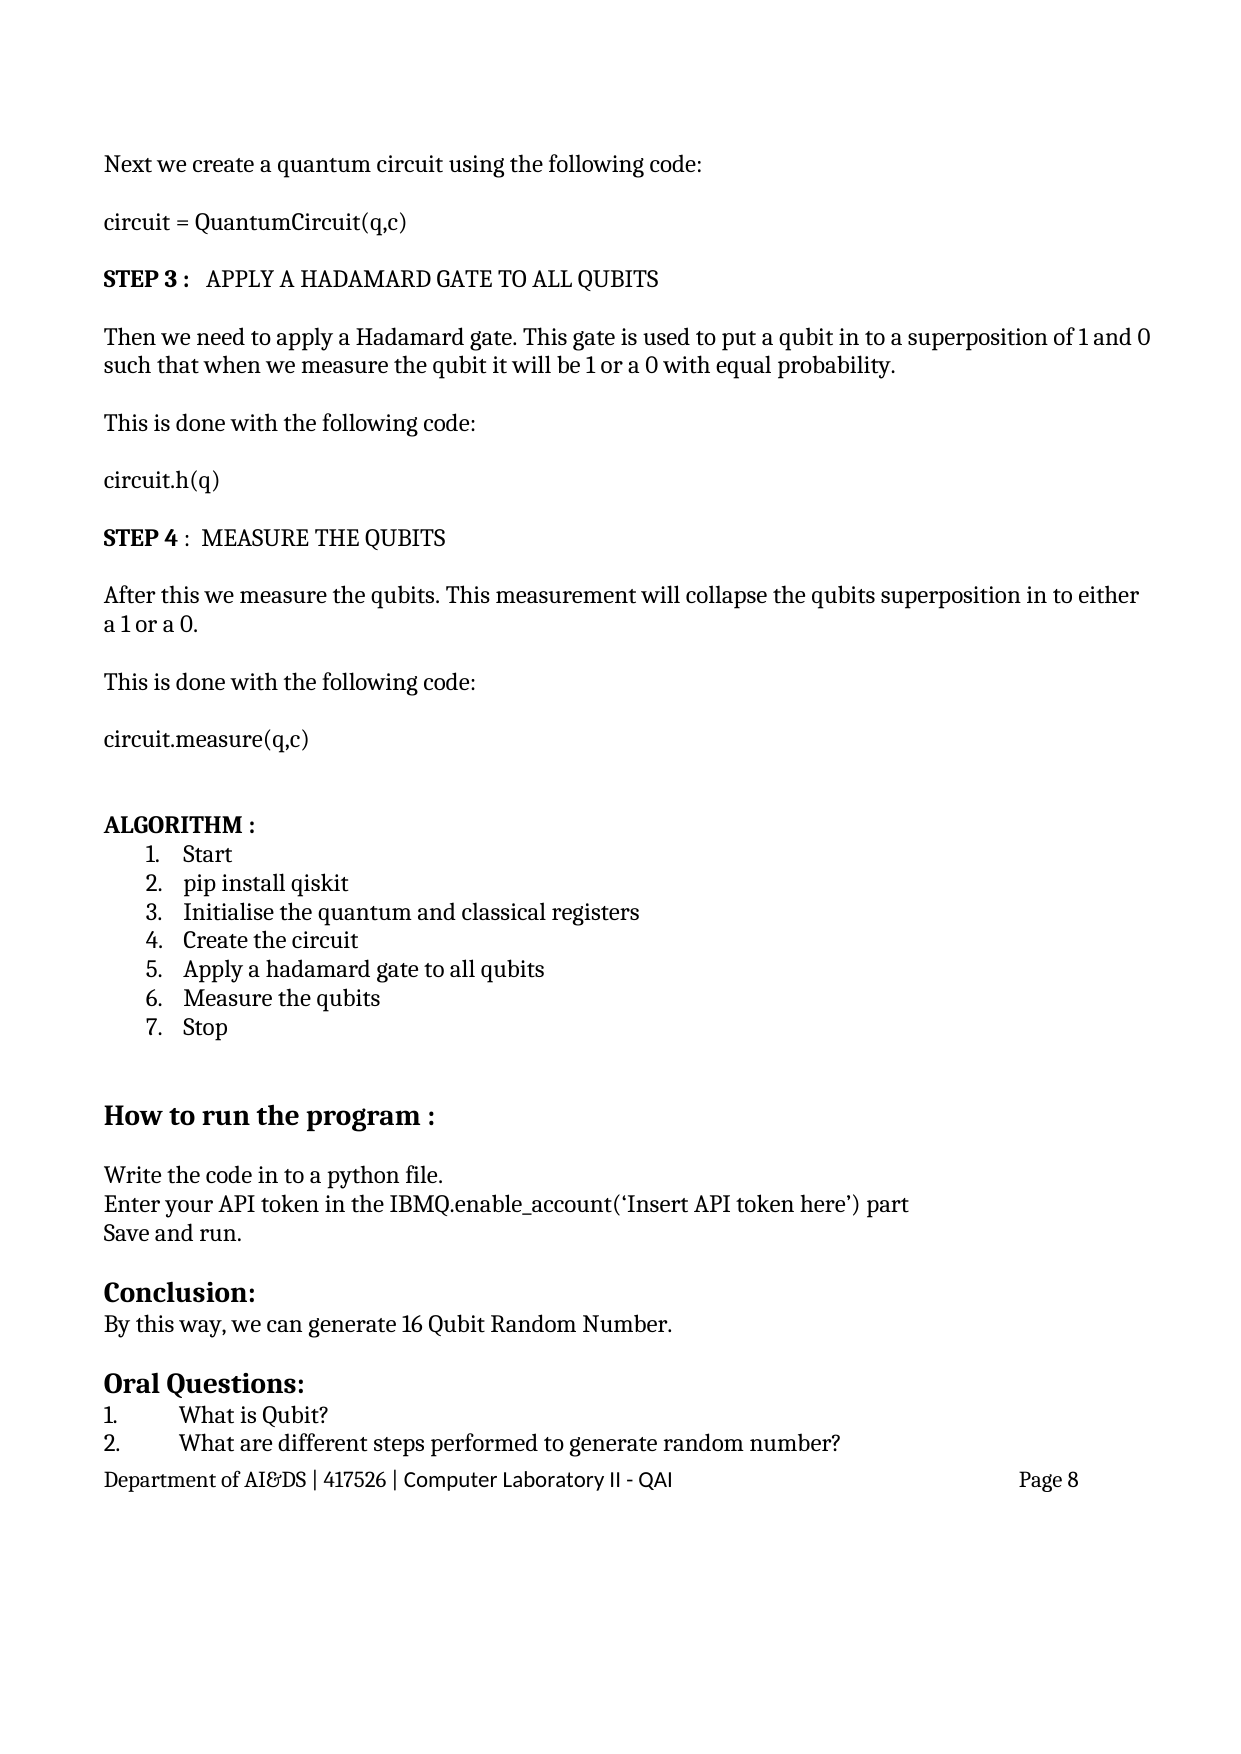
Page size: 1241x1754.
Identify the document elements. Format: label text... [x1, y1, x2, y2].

text After this we measure the qubits. This measurement will collapse the qubits superposition in to either a 1 or a 0. [103, 581, 1152, 639]
text ALGORITHM : [103, 811, 1152, 840]
text Save and run. [103, 1218, 1152, 1247]
text circuit = QuantumCircuit(q,c) [103, 207, 1152, 236]
list Initialise the quantum and classical registers [146, 897, 1152, 926]
list Stop [146, 1012, 1152, 1041]
list Start [146, 840, 1152, 869]
text Write the code in to a python file. [103, 1161, 1152, 1190]
text STEP 4 : MEASURE THE QUBITS [103, 524, 1152, 552]
text circuit.h(q) [103, 466, 1152, 495]
text How to run the program : [103, 1099, 1152, 1132]
text Then we need to apply a Hadamard gate. This gate is used to put a qubit in to a superposition of 1 and 0 such that when we measure the qubit it will be 1 or a 0 with equal probability. [103, 322, 1152, 380]
text This is done with the following code: [103, 409, 1152, 437]
text STEP 3 : APPLY A HADAMARD GATE TO ALL QUBITS [103, 265, 1152, 294]
list pip install qiskit [146, 869, 1152, 897]
list Apply a hadamard gate to all qubits [146, 955, 1152, 984]
text circuit.measure(q,c) [103, 725, 1152, 754]
text Next we create a quantum circuit using the following code: [103, 150, 1152, 179]
list Measure the qubits [146, 984, 1152, 1012]
text 2. What are different steps performed to generate random number? [103, 1429, 1152, 1458]
text By this way, we can generate 16 Qubit Random Number. [103, 1309, 1152, 1338]
text 1. What is Qubit? [103, 1401, 1152, 1429]
text Enter your API token in the IBMQ.enable_account(‘Insert API token here’) part [103, 1190, 1152, 1218]
text Conclusion: [103, 1276, 1152, 1309]
list Create the circuit [146, 926, 1152, 955]
text This is done with the following code: [103, 667, 1152, 696]
text Oral Questions: [103, 1367, 1152, 1401]
